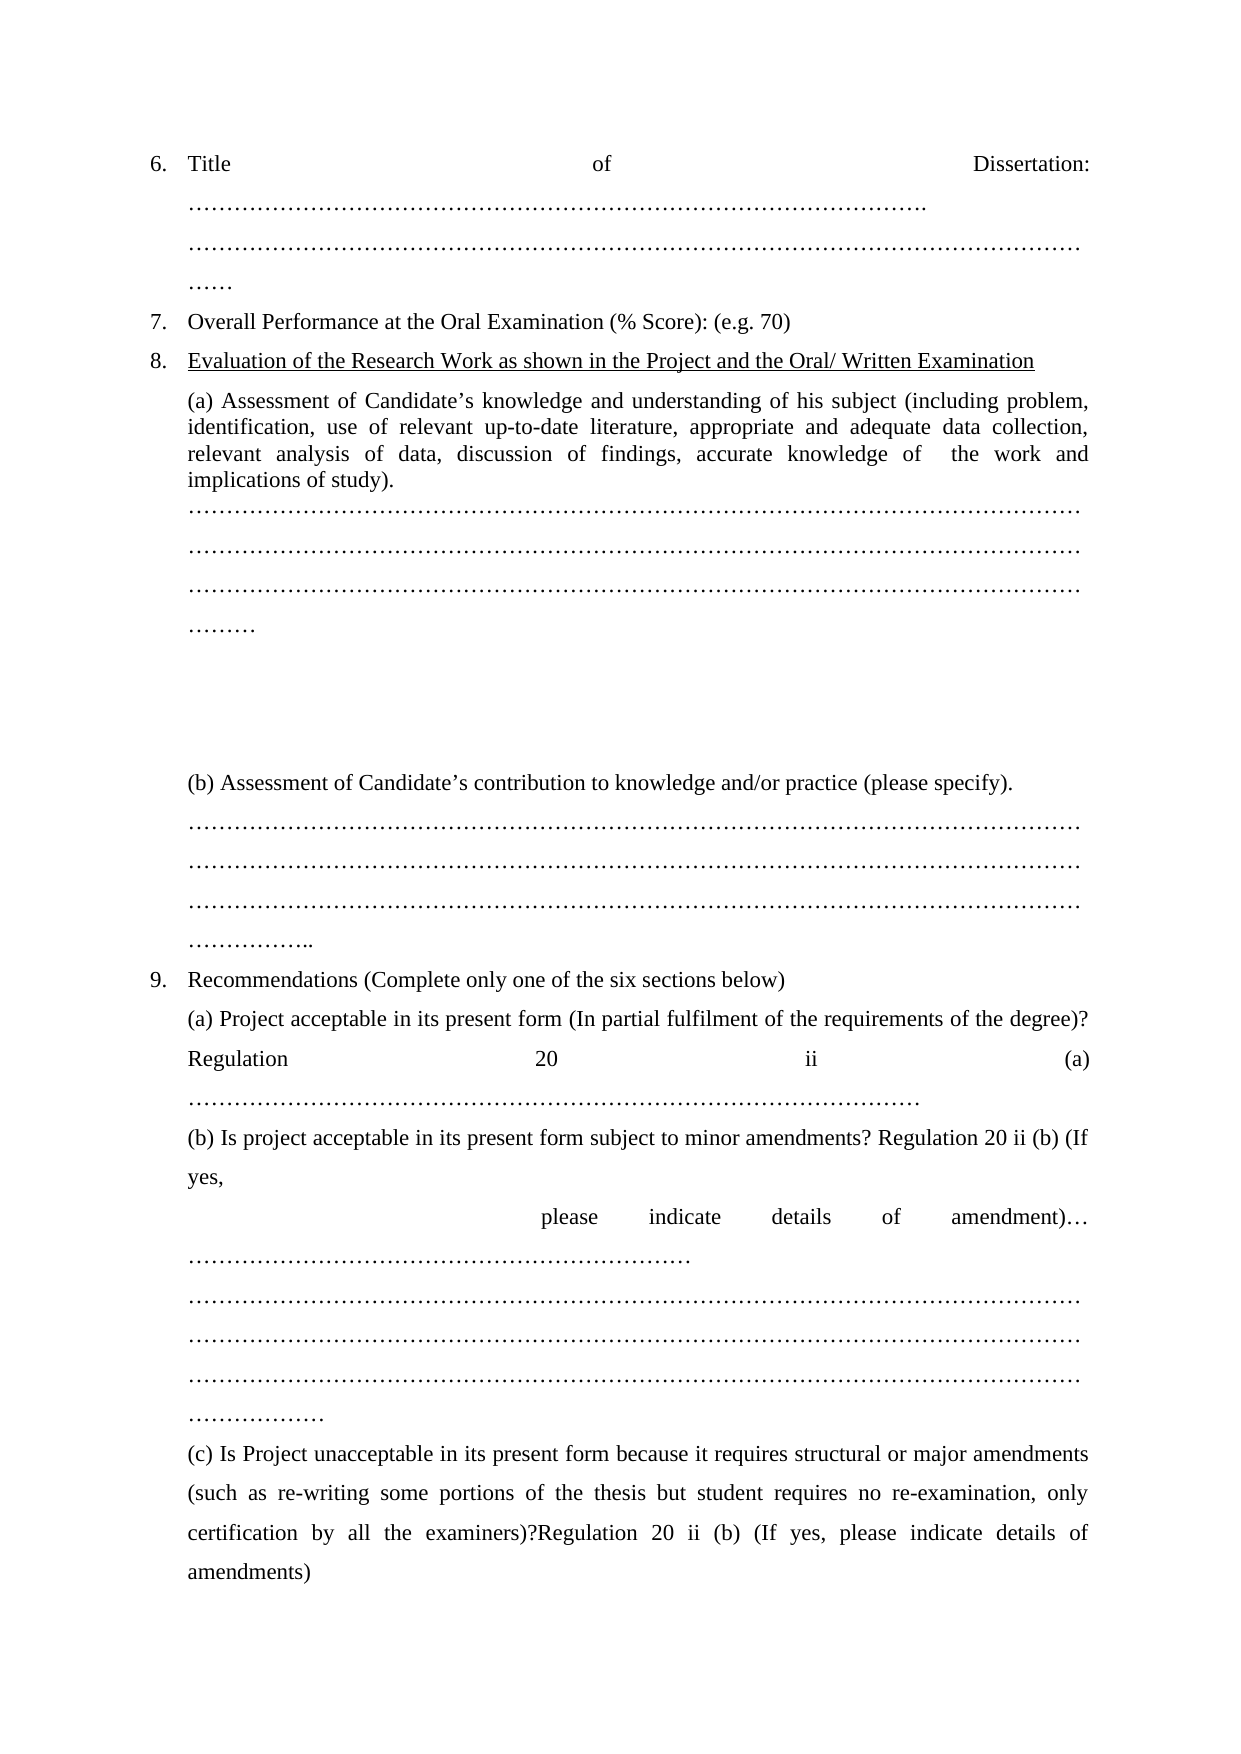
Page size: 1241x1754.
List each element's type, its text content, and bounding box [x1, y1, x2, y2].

text (c) Is Project unacceptable in its present form because it requires structural or major amendments (such as re-writing some portions of the thesis but student requires no re-examination, only certification by all the examiners)?Regulation 20 ii (b) (If yes, please indicate details of amendments) [187, 1440, 1090, 1584]
text please indicate details of amendment)… ………………………………………………………… [187, 1203, 1090, 1269]
text …………………………………………………………………………………………………………… [187, 229, 1090, 295]
list Evaluation of the Research Work as shown in the Project and the Oral/ Written Examination [150, 347, 1090, 374]
list Overall Performance at the Oral Examination (% Score): (e.g. 70) [150, 308, 1090, 334]
text (b) Assessment of Candidate’s contribution to knowledge and/or practice (please specify). [187, 769, 1090, 795]
text …………………………………………………………………………………………………………………………………………………………………………………………………………………………………………………………………………………………………………………………………….. [187, 808, 1090, 953]
text ……………………………………………………………………………………………………………………………………………………………………………………………………………………………………………………………………………………………………………………………………… [187, 1282, 1090, 1427]
text ……………………………………………………………………………………………………………………………………………………………………………………………………………………………………………………………………………………………………………………………… [187, 492, 1090, 637]
list Recommendations (Complete only one of the six sections below) [150, 966, 1090, 992]
list title of Dissertation: ……………………………………………………………………………………. [150, 150, 1090, 216]
text (a) Project acceptable in its present form (In partial fulfilment of the requirements of the degree)? Regulation 20 ii (a) …………………………………………………………………………………… [187, 1006, 1090, 1111]
text (b) Is project acceptable in its present form subject to minor amendments? Regulation 20 ii (b) (If yes, [187, 1124, 1090, 1190]
text (a) assessment of Candidate’s knowledge and understanding of his subject (including problem, identification, use of relevant up-to-date literature, appropriate and adequate data collection, relevant analysis of data, discussion of findings, accurate knowledge of the work and implications of study). [187, 387, 1090, 492]
